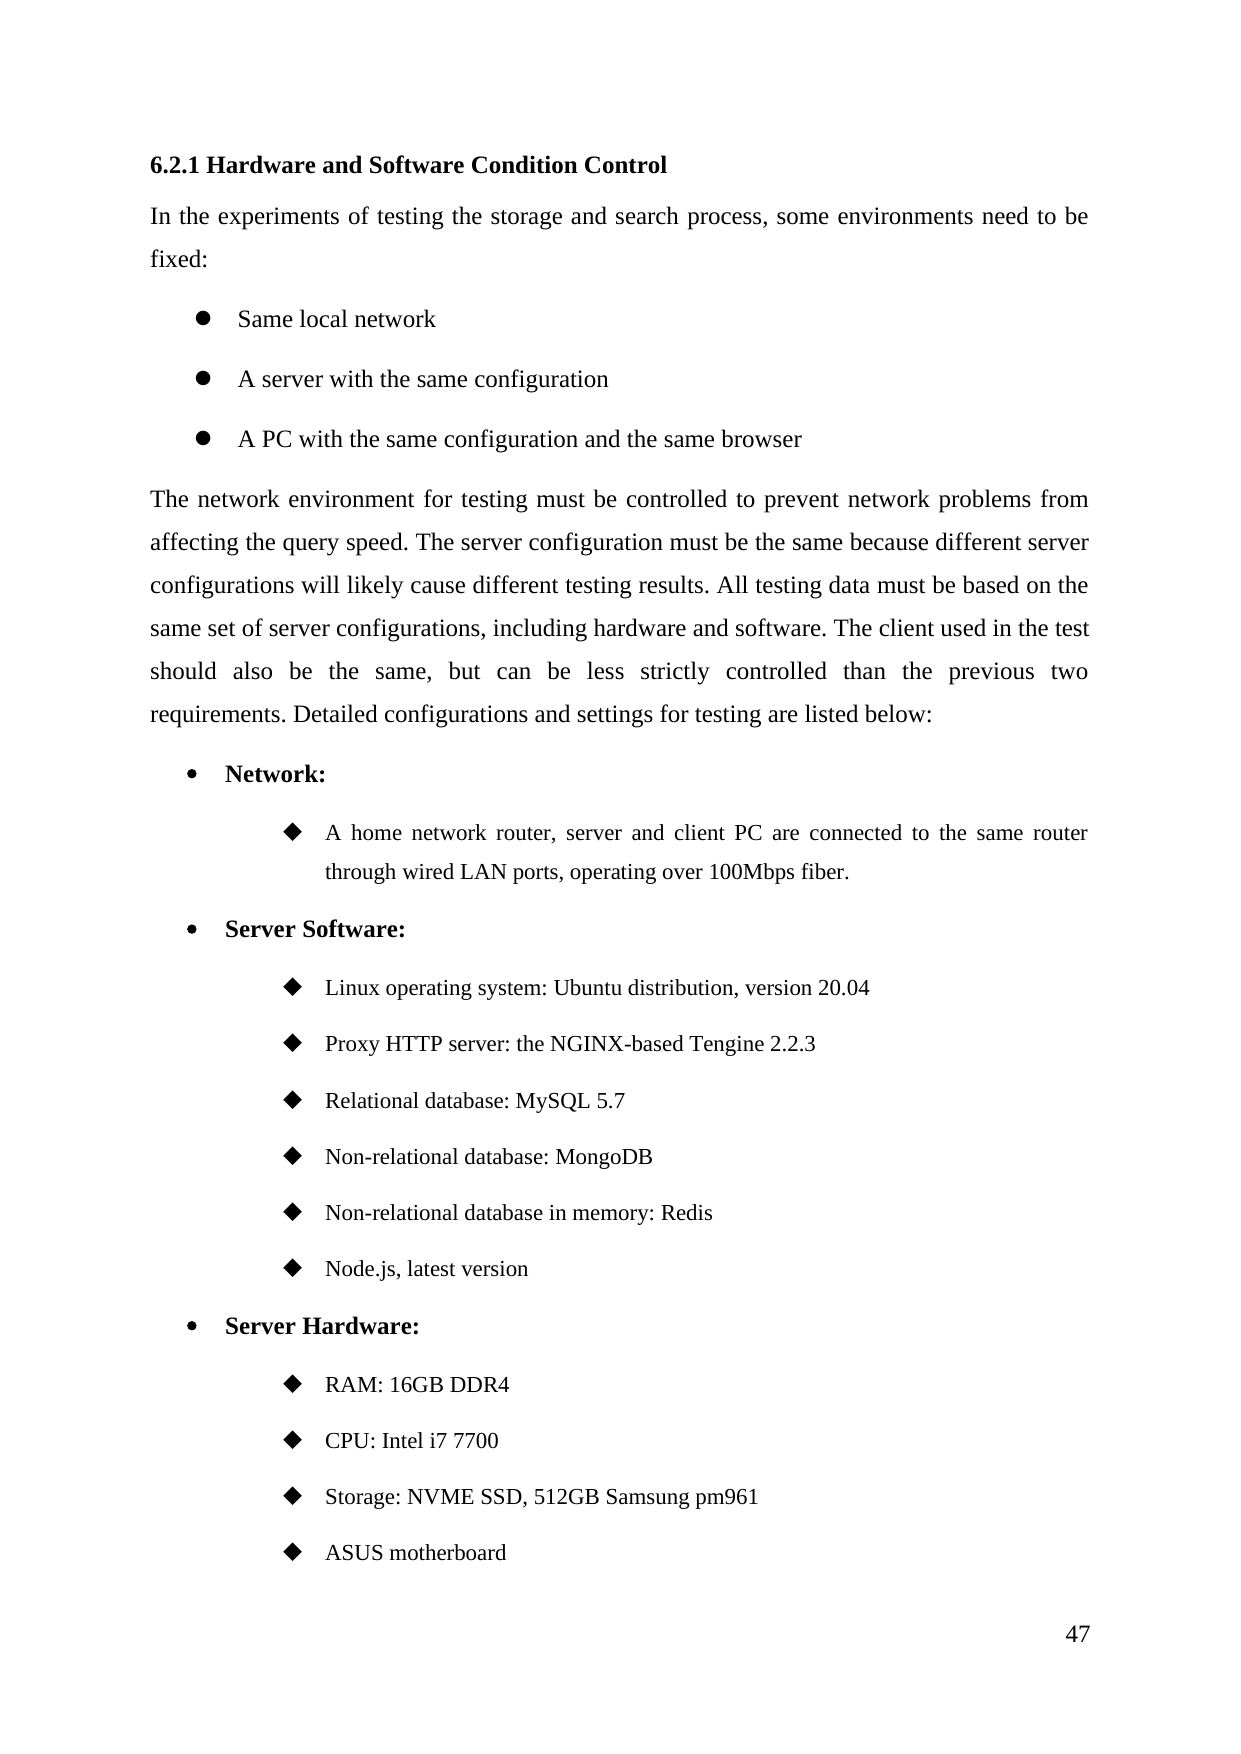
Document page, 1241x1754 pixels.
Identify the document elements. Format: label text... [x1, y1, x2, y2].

list A home network router, server and client PC are connected to the same router through wired LAN ports, operating over 100Mbps fiber. [281, 819, 1090, 885]
list Storage: NVME SSD, 512GB Samsung pm961 [281, 1483, 1090, 1510]
list Server Software: [187, 914, 1090, 943]
list Network: [187, 759, 1090, 788]
list RAM: 16GB DDR4 [281, 1371, 1090, 1397]
list Linux operating system: Ubuntu distribution, version 20.04 [281, 974, 1090, 1001]
list Non-relational database: MongoDB [281, 1143, 1090, 1169]
list Proxy HTTP server: the NGINX-based Tengine 2.2.3 [281, 1031, 1090, 1057]
text In the experiments of testing the storage and search process, some environments need to be fixed: [150, 201, 1090, 273]
list Node.js, latest version [281, 1255, 1090, 1281]
list A server with the same configuration [194, 364, 1090, 393]
text The network environment for testing must be controlled to prevent network problems from affecting the query speed. The server configuration must be the same because different server configurations will likely cause different testing results. All testing data must be based on the same set of server configurations, including hardware and software. The client used in the test should also be the same, but can be less strictly controlled than the previous two requirements. Detailed configurations and settings for testing are listed below: [150, 484, 1090, 728]
subtitle 6.2.1 Hardware and Software Condition Control [150, 150, 1090, 179]
list Non-relational database in memory: Redis [281, 1199, 1090, 1225]
list A PC with the same configuration and the same browser [194, 424, 1090, 453]
list Relational database: MySQL 5.7 [281, 1087, 1090, 1113]
list ASUS motherboard [281, 1539, 1090, 1566]
list Same local network [194, 304, 1090, 333]
list Server Hardware: [187, 1311, 1090, 1340]
list CPU: Intel i7 7700 [281, 1427, 1090, 1453]
